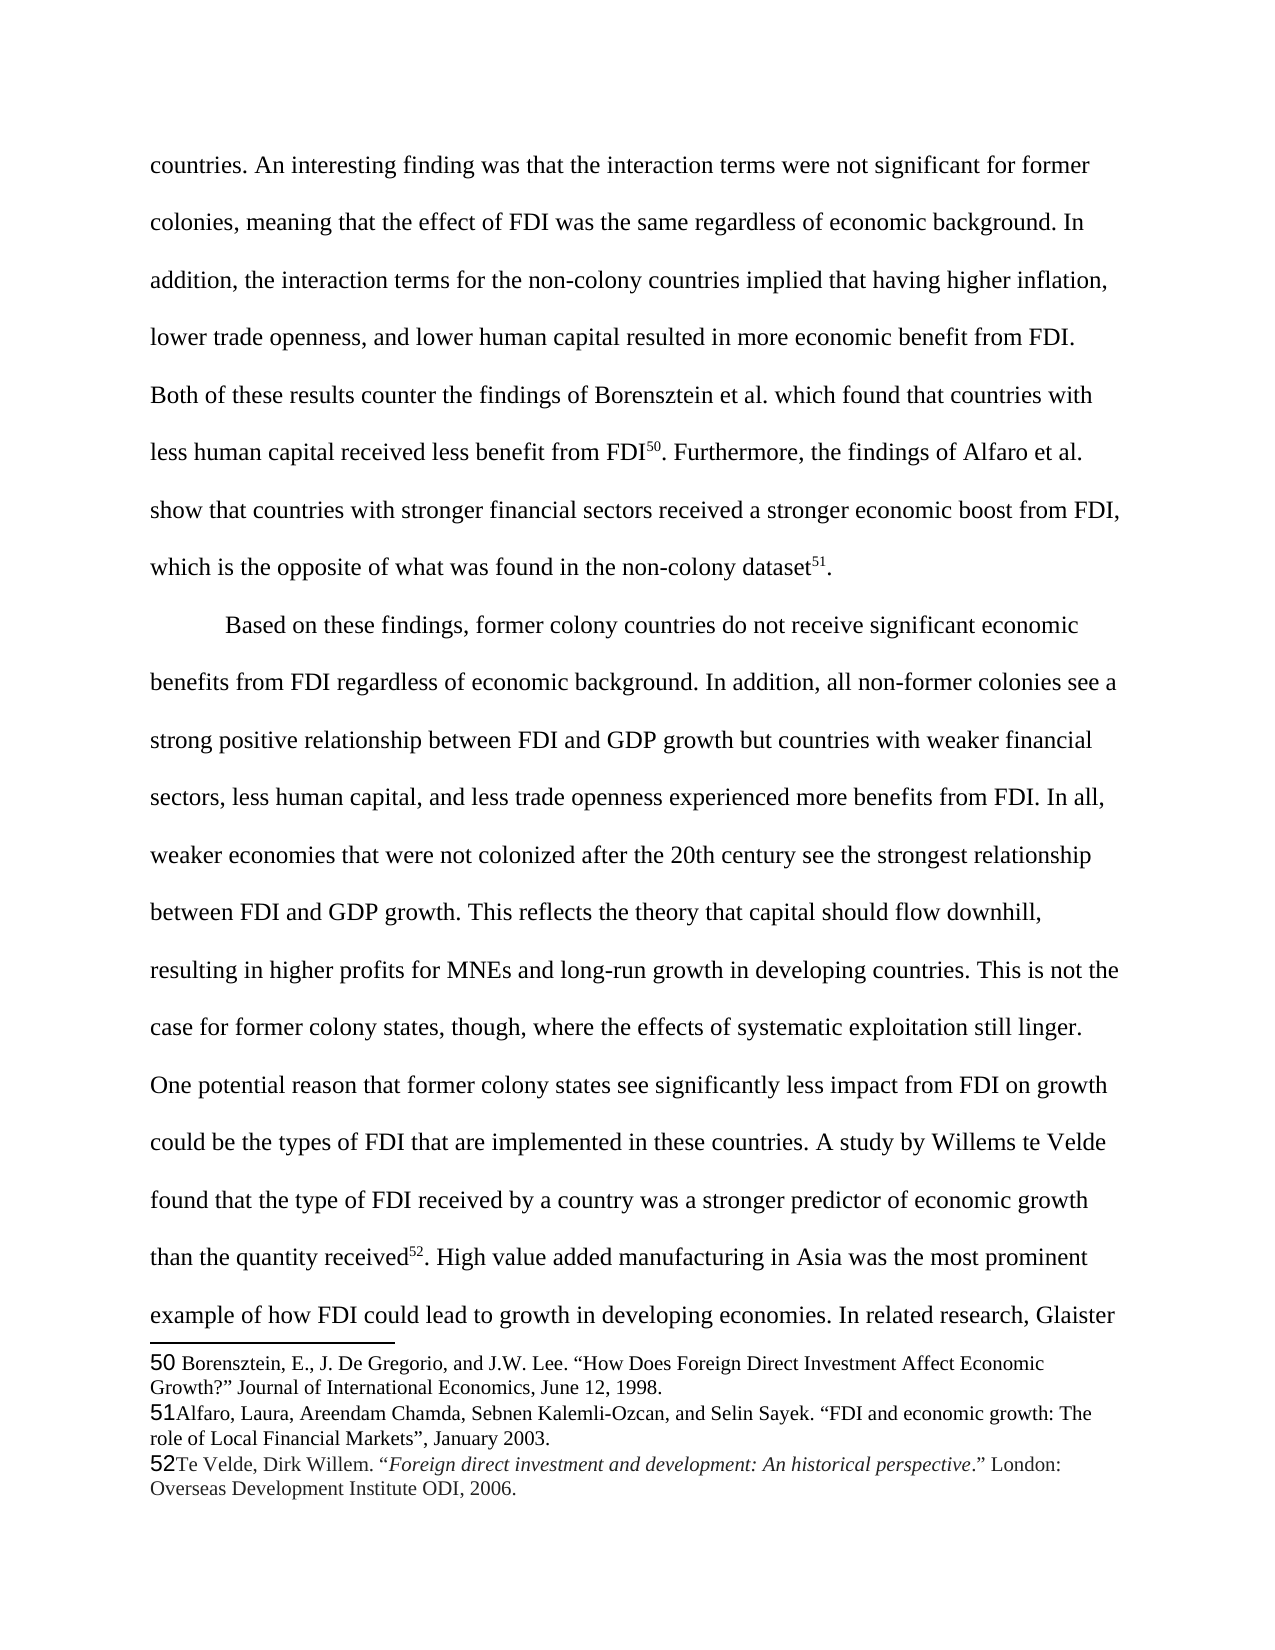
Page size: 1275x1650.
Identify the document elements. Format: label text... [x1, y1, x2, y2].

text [150, 610, 1125, 1329]
text Using the results of the above models, it can be concluded that FDI does not have a significant impact on economic growth in post-20th-century colonial states. This was true when solely evaluating the relationship between FDI and economic growth as well as when adding control variables. The fact that FDI and economic growth are positively correlated in non-former colonies matches the findings of several previous papers, such as Türkcan et al., Borensztein et al., Alfaro et al., Mehic et al., Al Nasser, and Baliamoune-Lutz,,,,,. Much of the previous literature also found that the relationship between FDI and economic growth was not statistically significant after accounting for control variables in developing countries, including Al Nasser, Alfaro et al., and Gunby et al,,. However, including these control variables did not significantly change the relationship between FDI and GDP growth in former non-colony countries. An interesting finding was that the interaction terms were not significant for former colonies, meaning that the effect of FDI was the same regardless of economic background. In addition, the interaction terms for the non-colony countries implied that having higher inflation, lower trade openness, and lower human capital resulted in more economic benefit from FDI. Both of these results counter the findings of Borensztein et al. which found that countries with less human capital received less benefit from FDI. Furthermore, the findings of Alfaro et al. show that countries with stronger financial sectors received a stronger economic boost from FDI, which is the opposite of what was found in the non-colony dataset. [150, 150, 1125, 581]
